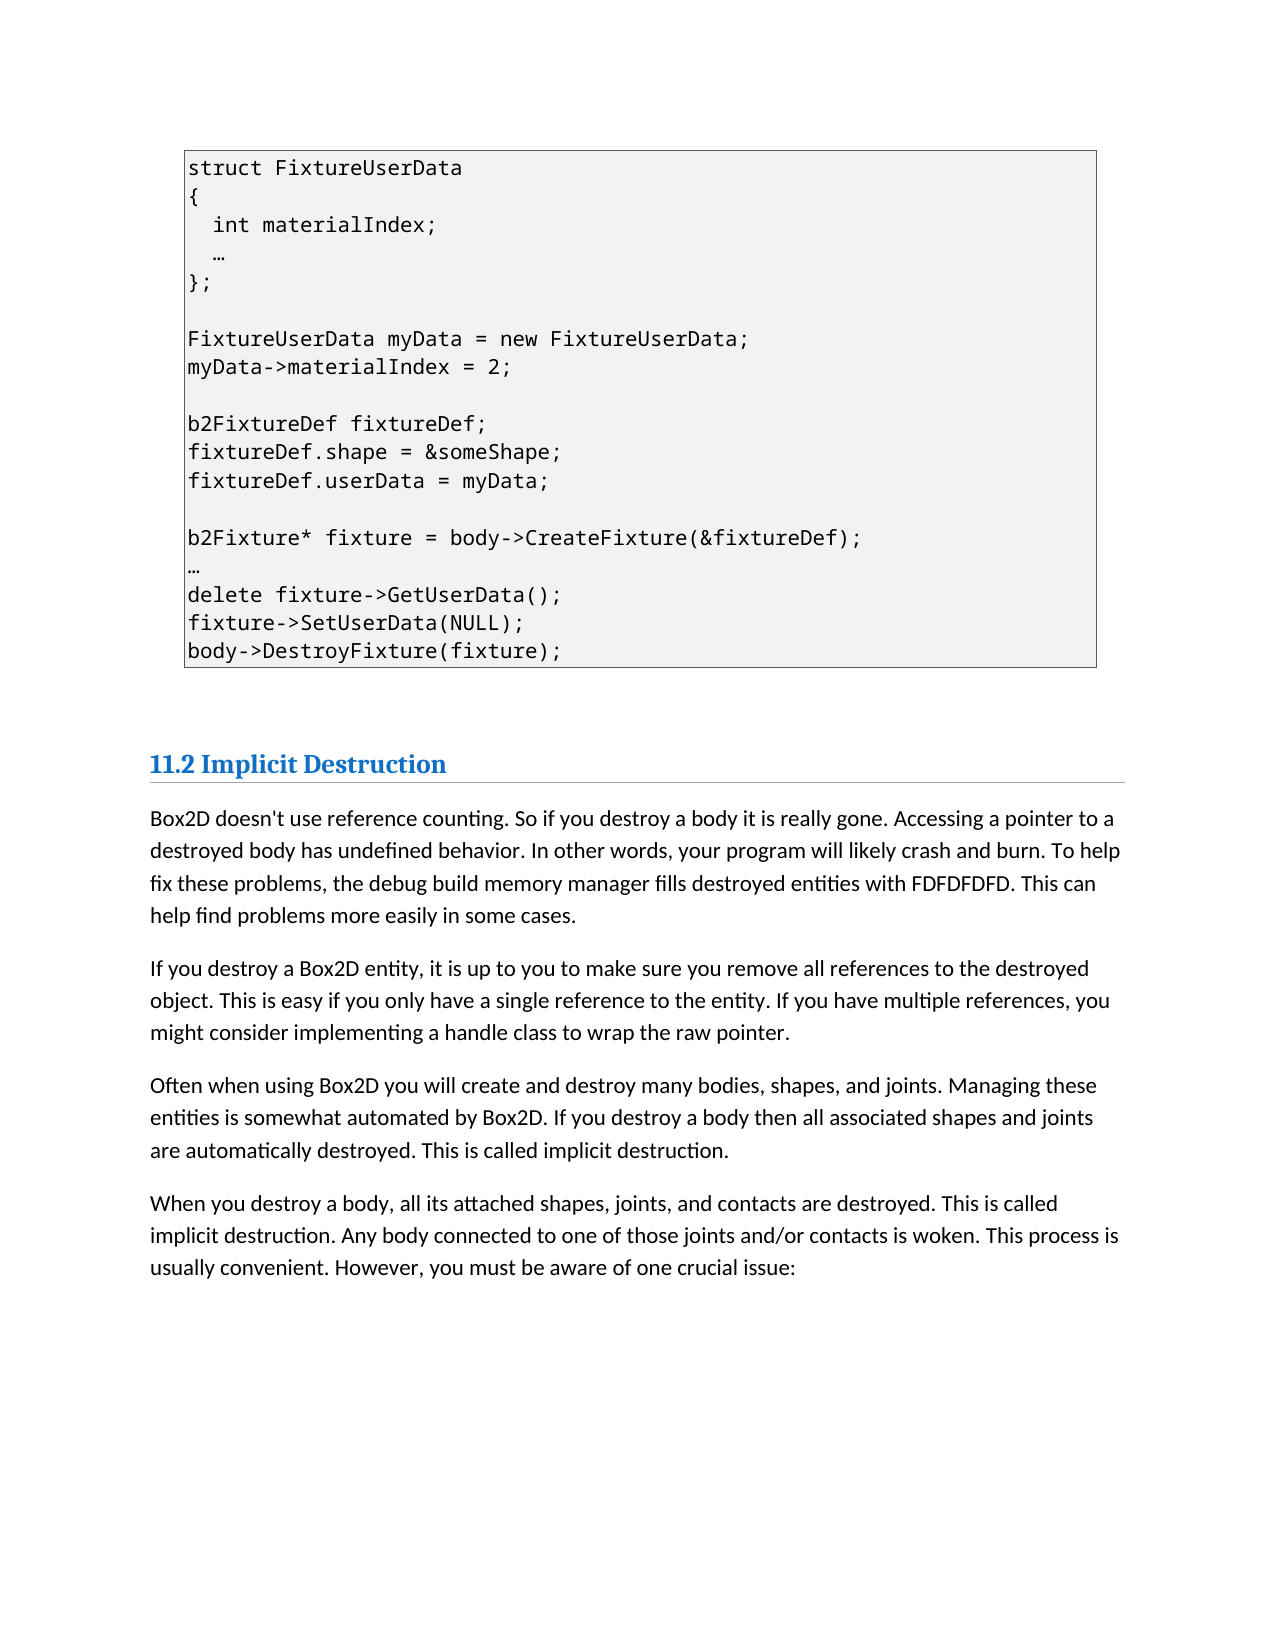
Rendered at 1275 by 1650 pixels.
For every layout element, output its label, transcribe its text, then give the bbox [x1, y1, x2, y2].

text fixture->SetUserData(NULL); [185, 605, 1096, 633]
text myData->materialIndex = 2; [185, 349, 1096, 377]
text b2FixtureDef fixtureDef; [185, 406, 1096, 434]
text struct FixtureUserData [185, 151, 1096, 178]
text int materialIndex; [185, 207, 1096, 235]
text … [185, 548, 1096, 577]
text … [185, 235, 1096, 264]
text Box2D doesn't use reference counting. So if you destroy a body it is really gone. Accessing a pointer to a destroyed body has undefined behavior. In other words, your program will likely crash and burn. To help fix these problems, the debug build memory manager fills destroyed entities with FDFDFDFD. This can help find problems more easily in some cases. [150, 804, 1125, 929]
subtitle Implicit Destruction [150, 749, 1125, 782]
text body->DestroyFixture(fixture); [185, 633, 1096, 667]
text If you destroy a Box2D entity, it is up to you to make sure you remove all references to the destroyed object. This is easy if you only have a single reference to the entity. If you have multiple references, you might consider implementing a handle class to wrap the raw pointer. [150, 954, 1125, 1046]
text }; [185, 264, 1096, 292]
text fixtureDef.userData = myData; [185, 463, 1096, 491]
text { [185, 178, 1096, 207]
text delete fixture->GetUserData(); [185, 577, 1096, 605]
text FixtureUserData myData = new FixtureUserData; [185, 321, 1096, 349]
text fixtureDef.shape = &someShape; [185, 434, 1096, 463]
text When you destroy a body, all its attached shapes, joints, and contacts are destroyed. This is called implicit destruction. Any body connected to one of those joints and/or contacts is woken. This process is usually convenient. However, you must be aware of one crucial issue: [150, 1189, 1125, 1281]
text b2Fixture* fixture = body->CreateFixture(&fixtureDef); [185, 520, 1096, 548]
text Often when using Box2D you will create and destroy many bodies, shapes, and joints. Managing these entities is somewhat automated by Box2D. If you destroy a body then all associated shapes and joints are automatically destroyed. This is called implicit destruction. [150, 1071, 1125, 1164]
